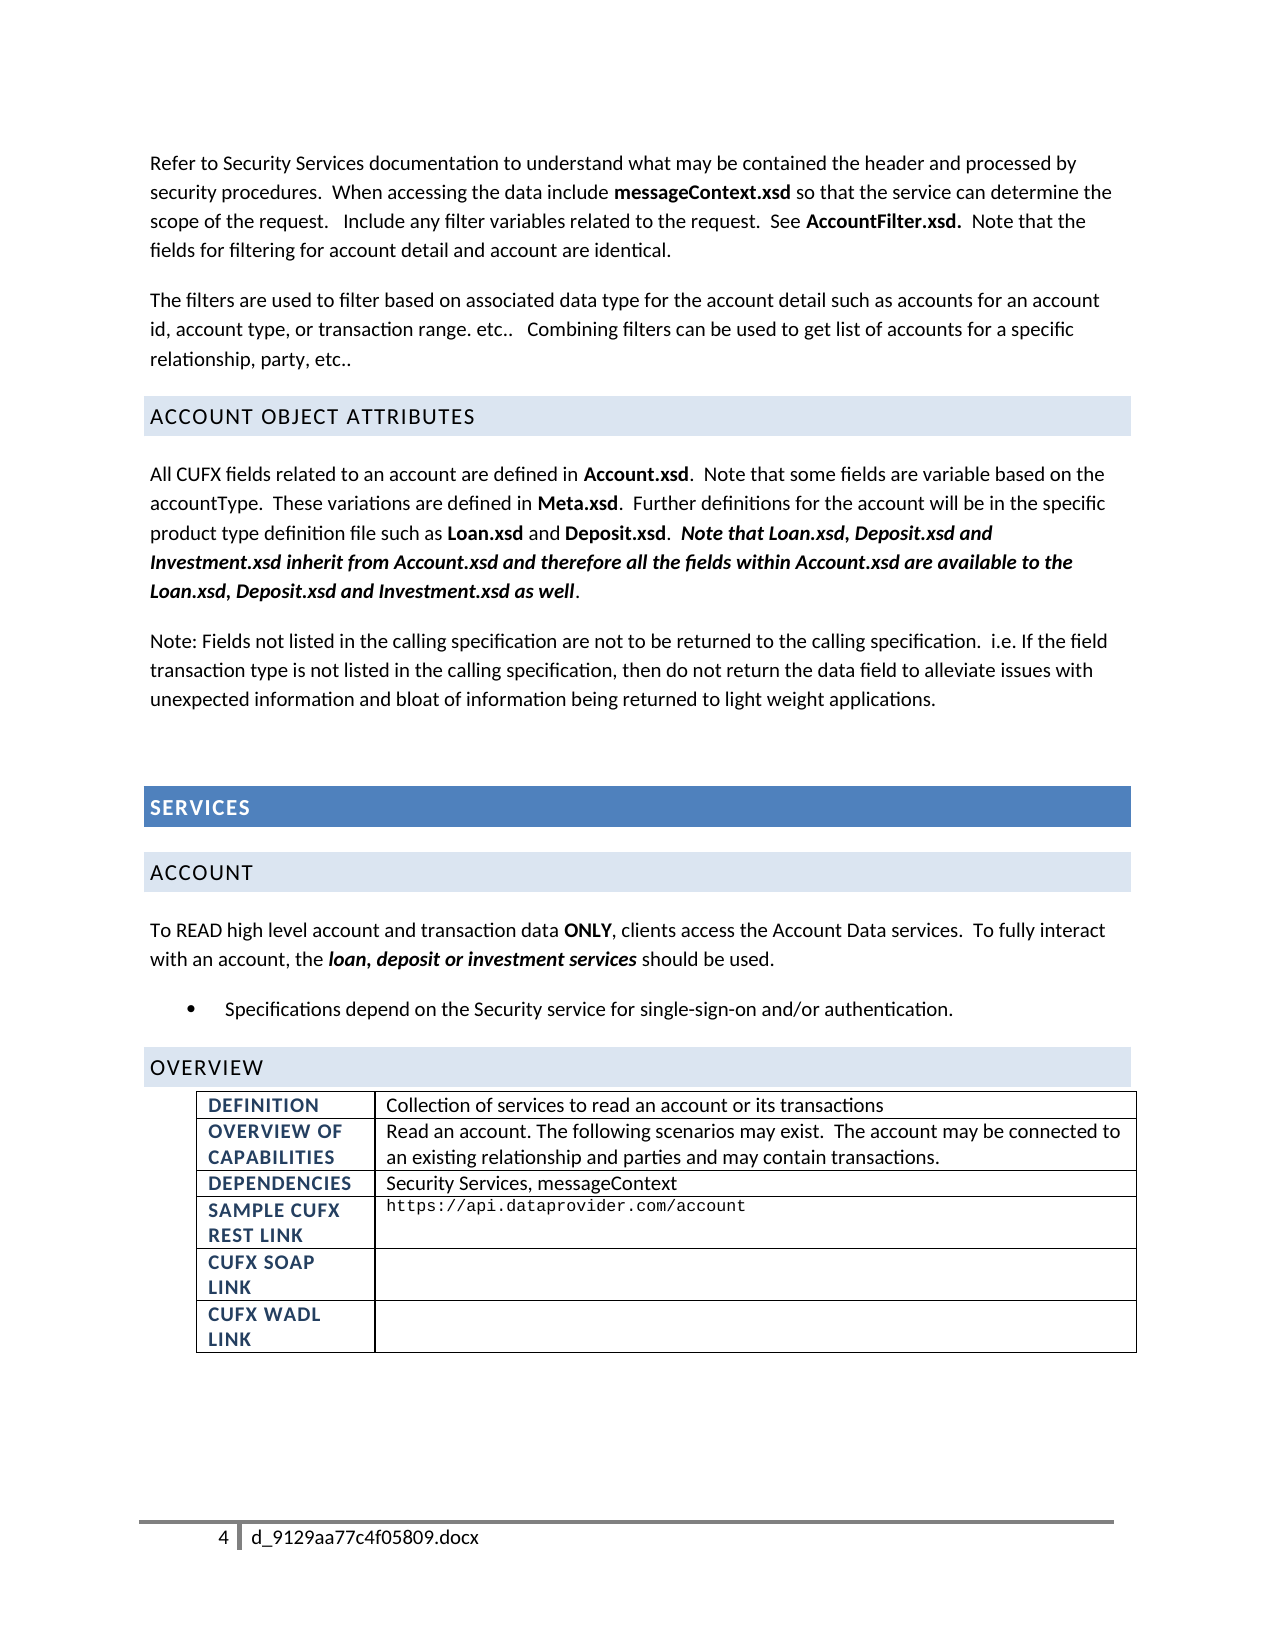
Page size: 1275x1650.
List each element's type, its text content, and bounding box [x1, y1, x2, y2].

text Refer to Security Services documentation to understand what may be contained the header and processed by security procedures. When accessing the data include messageContext.xsd so that the service can determine the scope of the request. Include any filter variables related to the request. See AccountFilter.xsd. Note that the fields for filtering for account detail and account are identical. [150, 150, 1125, 263]
table_cell Security Services, messageContext [376, 1171, 1136, 1196]
table_cell Overview of Capabilities [197, 1119, 374, 1169]
text The filters are used to filter based on associated data type for the account detail such as accounts for an account id, account type, or transaction range. etc.. Combining filters can be used to get list of accounts for a specific relationship, party, etc.. [150, 287, 1125, 371]
table_cell [376, 1301, 1136, 1352]
table_header Definition [197, 1092, 374, 1118]
list Specifications depend on the Security service for single-sign-on and/or authentication. [187, 997, 1125, 1022]
table_cell [376, 1249, 1136, 1300]
text All CUFX fields related to an account are defined in Account.xsd. Note that some fields are variable based on the accountType. These variations are defined in Meta.xsd. Further definitions for the account will be in the specific product type definition file such as Loan.xsd and Deposit.xsd. Note that Loan.xsd, Deposit.xsd and Investment.xsd inherit from Account.xsd and therefore all the fields within Account.xsd are available to the Loan.xsd, Deposit.xsd and Investment.xsd as well. [150, 461, 1125, 603]
text Note: Fields not listed in the calling specification are not to be returned to the calling specification. i.e. If the field transaction type is not listed in the calling specification, then do not return the data field to alleviate issues with unexpected information and bloat of information being returned to light weight applications. [150, 628, 1125, 712]
text To READ high level account and transaction data ONLY, clients access the Account Data services. To fully interact with an account, the loan, deposit or investment services should be used. [150, 917, 1125, 972]
table_header Collection of services to read an account or its transactions [376, 1092, 1136, 1118]
table_cell CUFX WaDL LINK [197, 1301, 374, 1352]
table_cell CUFX SOAP LINK [197, 1249, 374, 1300]
subtitle Overview [150, 1053, 1125, 1081]
table_cell https://api.dataprovider.com/account [376, 1197, 1136, 1248]
subtitle account [150, 858, 1125, 886]
table_cell Sample CUFX REST LINK [197, 1197, 374, 1248]
table_cell Dependencies [197, 1171, 374, 1196]
table_cell Read an account. The following scenarios may exist. The account may be connected to an existing relationship and parties and may contain transactions. [376, 1119, 1136, 1169]
subtitle Account Object attributes [150, 402, 1125, 430]
subtitle Services [150, 793, 1125, 821]
